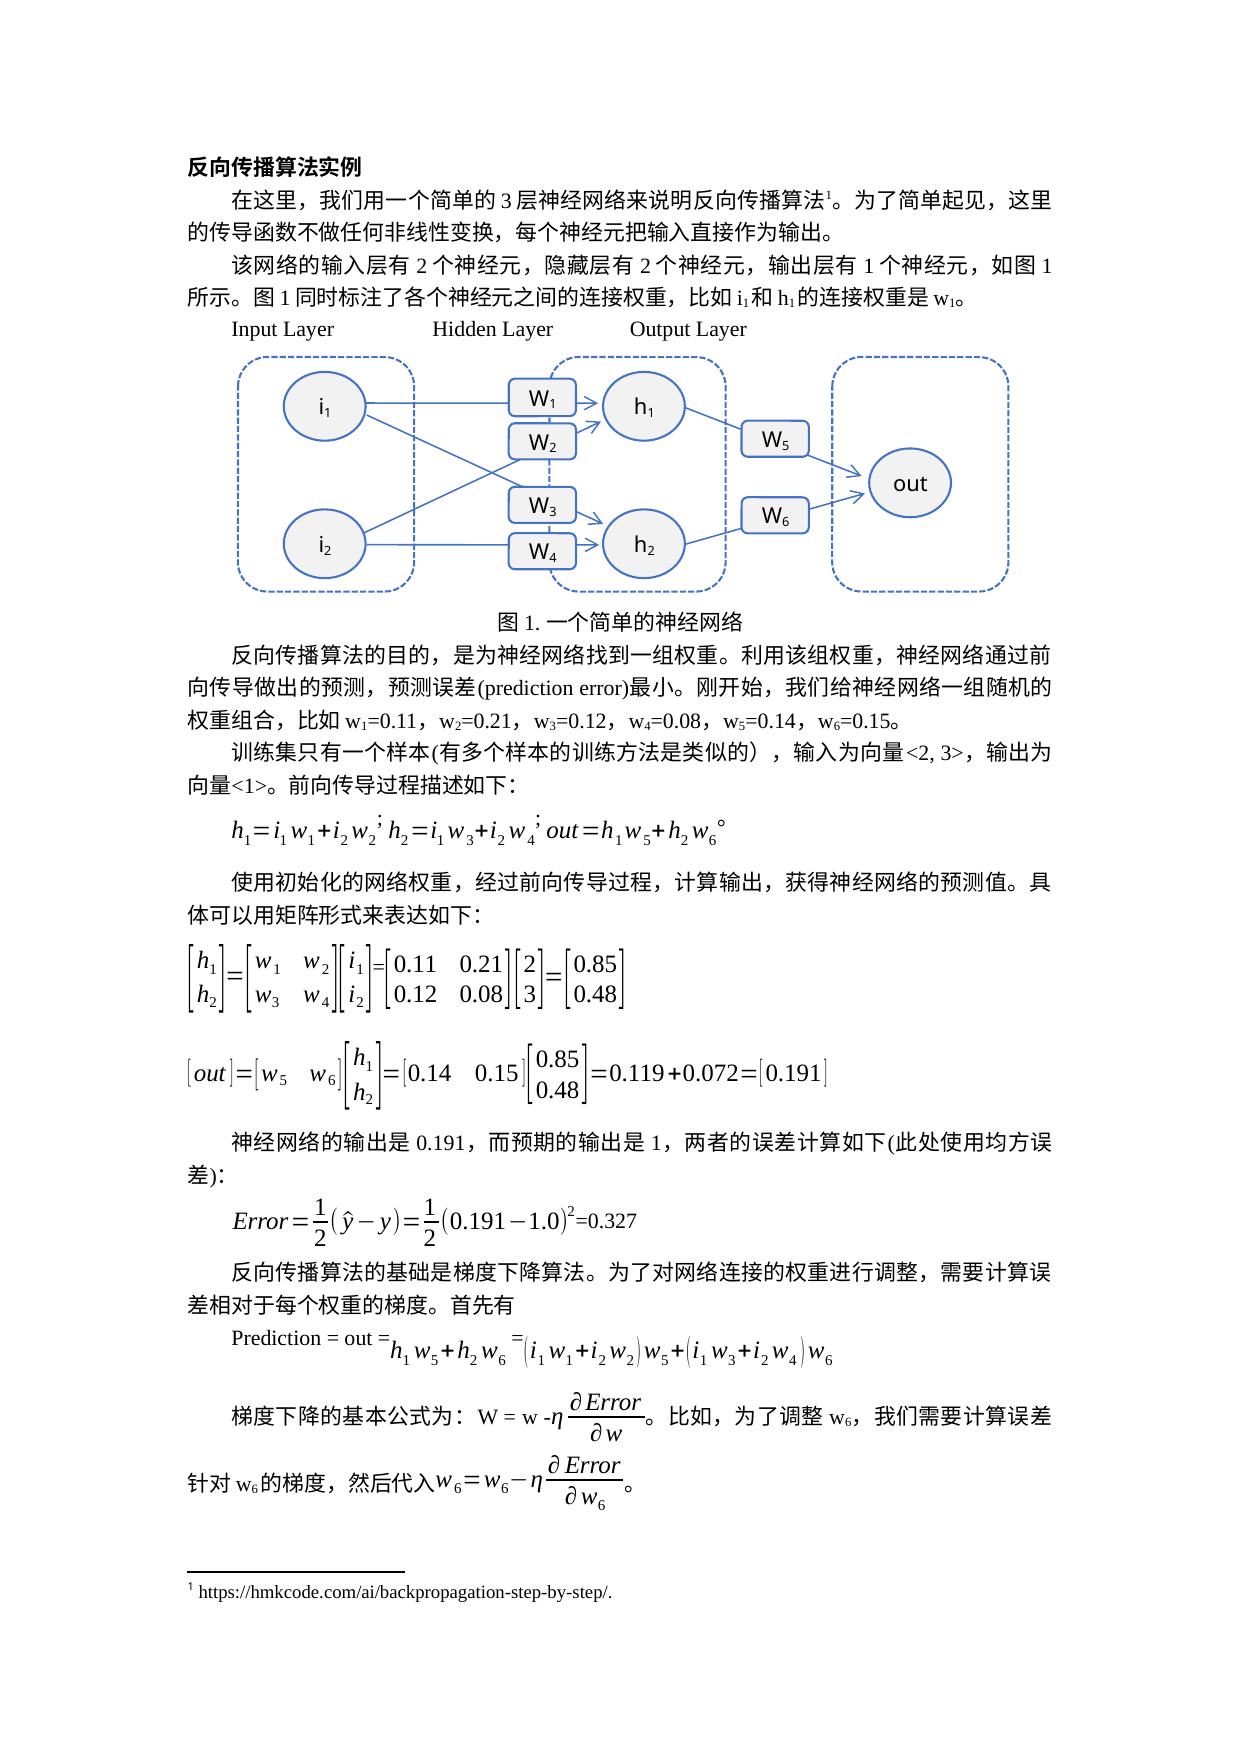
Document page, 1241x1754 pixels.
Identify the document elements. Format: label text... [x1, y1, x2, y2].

text ; ; 。 [187, 800, 1053, 865]
text 在这里，我们用一个简单的3层神经网络来说明反向传播算法。为了简单起见，这里的传导函数不做任何非线性变换，每个神经元把输入直接作为输出。 [187, 182, 1053, 247]
text 使用初始化的网络权重，经过前向传导过程，计算输出，获得神经网络的预测值。具体可以用矩阵形式来表达如下： [187, 865, 1053, 930]
text 反向传播算法的基础是梯度下降算法。为了对网络连接的权重进行调整，需要计算误差相对于每个权重的梯度。首先有 [187, 1255, 1053, 1320]
text 训练集只有一个样本(有多个样本的训练方法是类似的），输入为向量<2, 3>，输出为向量<1>。前向传导过程描述如下： [187, 735, 1053, 800]
text 神经网络的输出是0.191，而预期的输出是1，两者的误差计算如下(此处使用均方误差)： [187, 1125, 1053, 1190]
text 反向传播算法实例 [187, 150, 1053, 182]
text Input Layer Hidden Layer Output Layer [187, 312, 1053, 345]
text = [187, 930, 1053, 1027]
text 图1. 一个简单的神经网络 [187, 605, 1053, 637]
text 梯度下降的基本公式为：W = w -。比如，为了调整w6，我们需要计算误差针对w6的梯度，然后代入。 [187, 1385, 1053, 1515]
text 反向传播算法的目的，是为神经网络找到一组权重。利用该组权重，神经网络通过前向传导做出的预测，预测误差(prediction error)最小。刚开始，我们给神经网络一组随机的权重组合，比如w1=0.11，w2=0.21，w3=0.12，w4=0.08，w5=0.14，w6=0.15。 [187, 637, 1053, 735]
text =0.327 [187, 1190, 1053, 1255]
text Prediction = out = = [187, 1320, 1053, 1385]
text 该网络的输入层有2个神经元，隐藏层有2个神经元，输出层有1个神经元，如图1所示。图1同时标注了各个神经元之间的连接权重，比如i1和h1的连接权重是w1。 [187, 247, 1053, 312]
